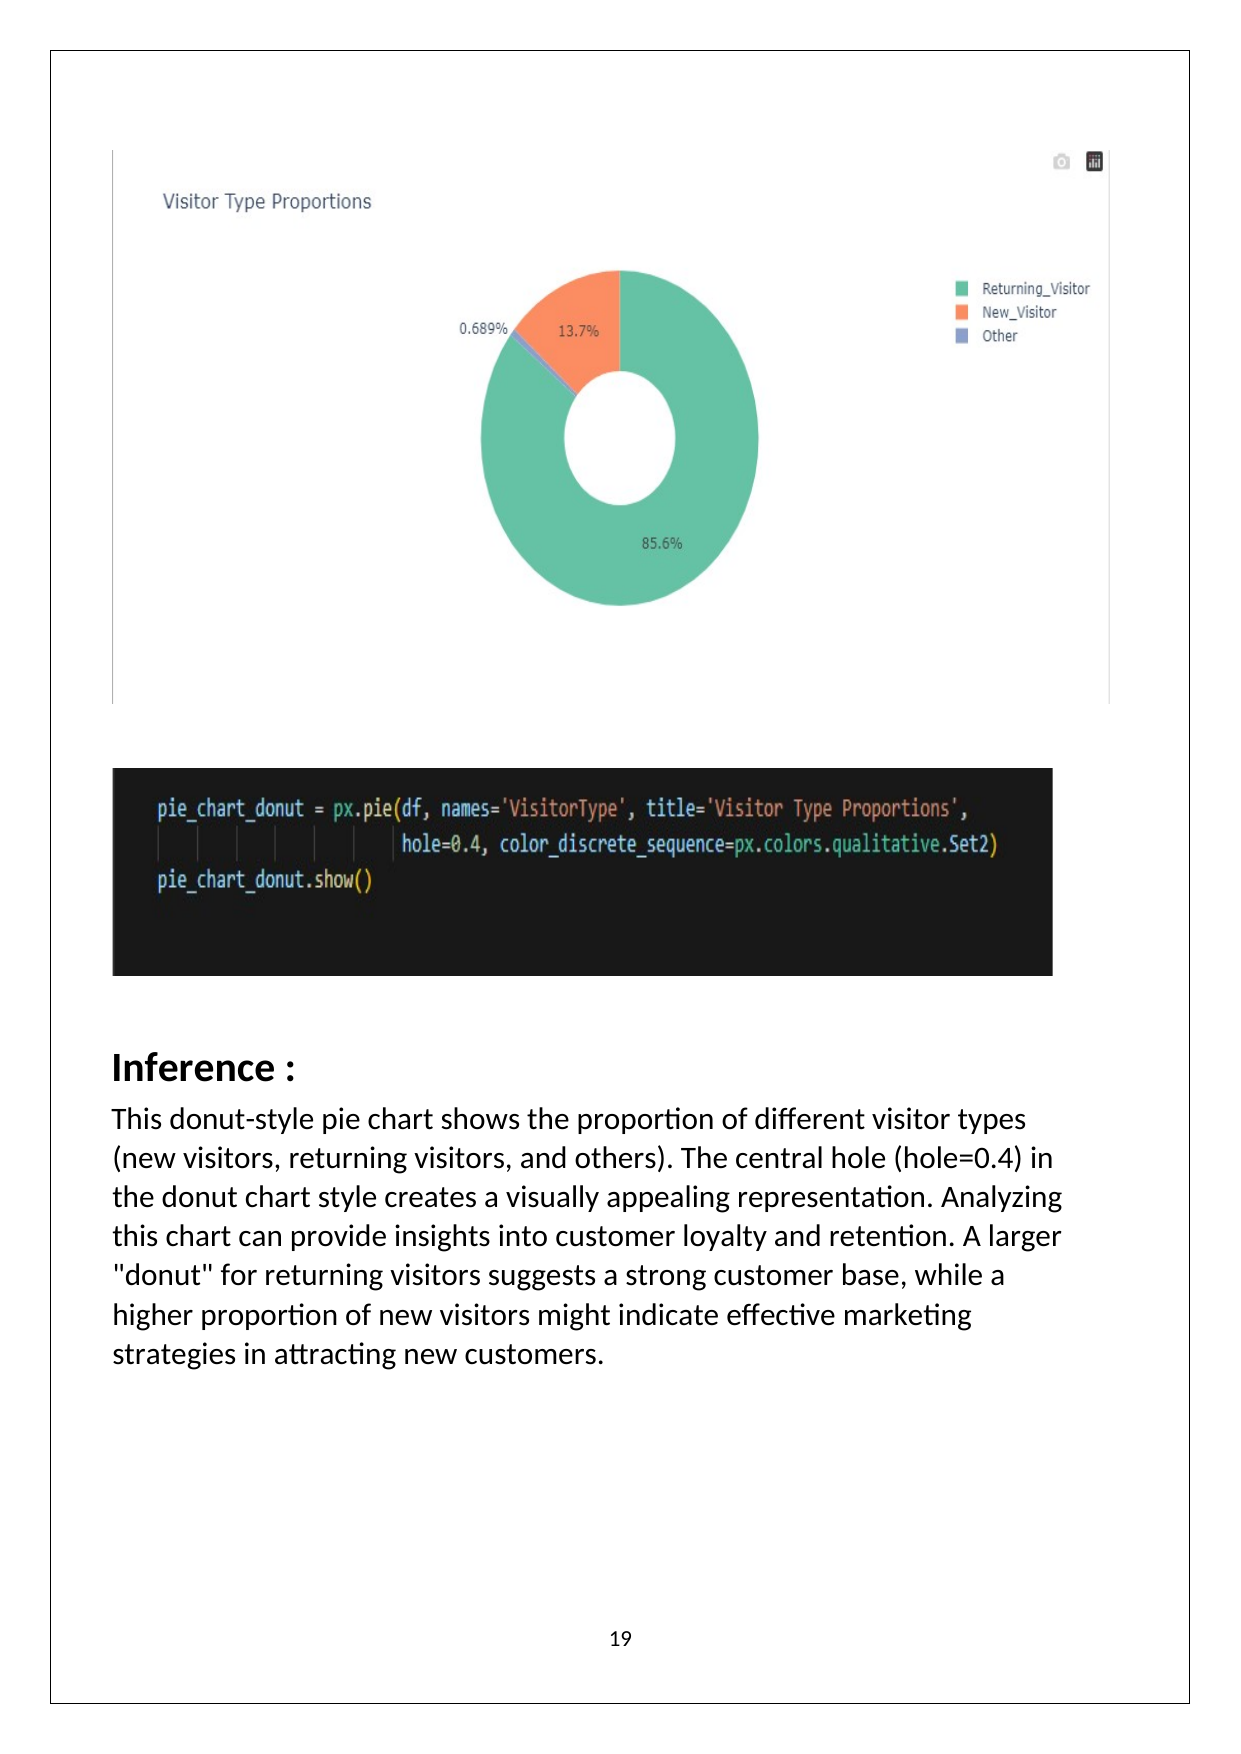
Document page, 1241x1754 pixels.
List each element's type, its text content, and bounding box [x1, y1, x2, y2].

text This donut-style pie chart shows the proportion of different visitor types (new visitors, returning visitors, and others). The central hole (hole=0.4) in the donut chart style creates a visually appealing representation. Analyzing this chart can provide insights into customer loyalty and retention. A larger "donut" for returning visitors suggests a strong customer base, while a higher proportion of new visitors might indicate effective marketing strategies in attracting new customers. [111, 1099, 1068, 1372]
text Inference : [111, 1041, 1128, 1092]
picture [112, 150, 1110, 704]
picture [112, 768, 1053, 976]
